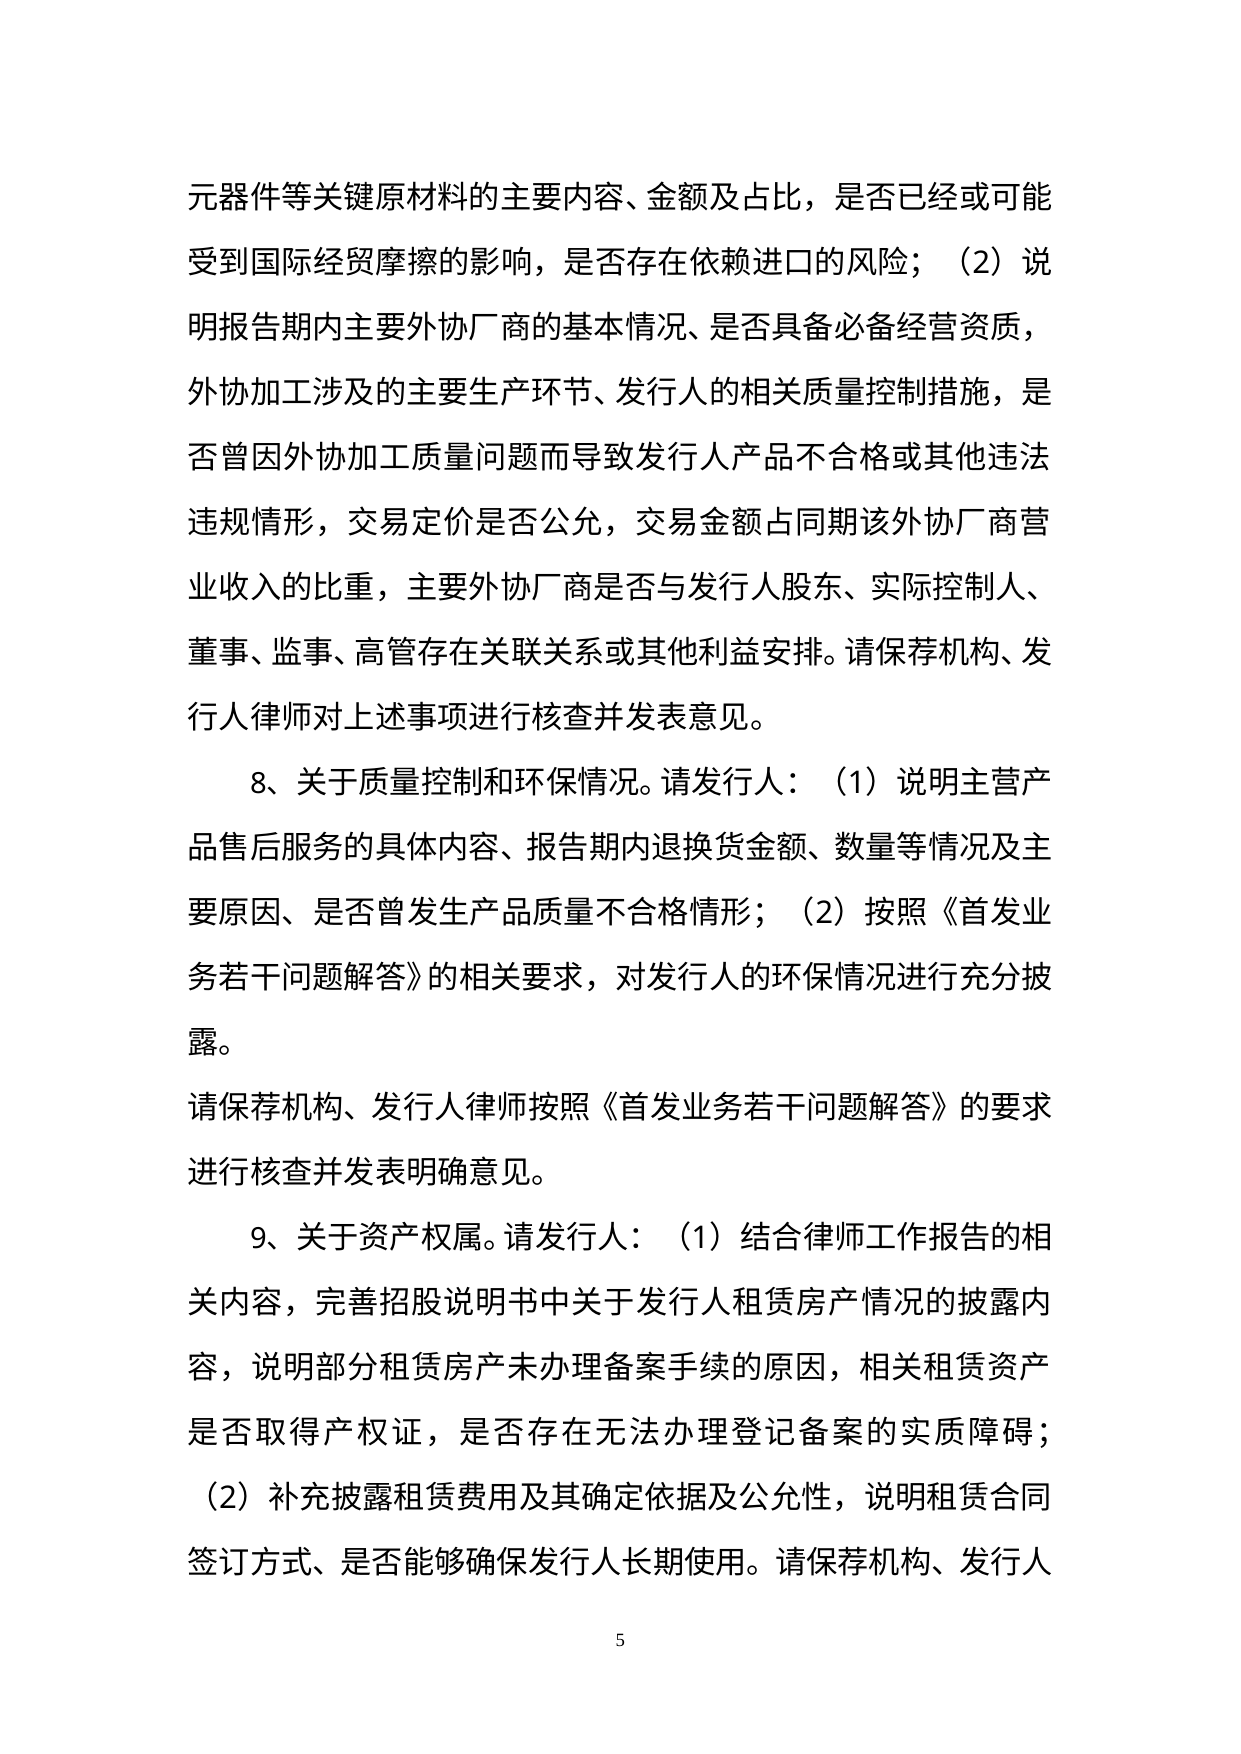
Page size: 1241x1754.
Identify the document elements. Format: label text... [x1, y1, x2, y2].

text 请保荐机构、发行人律师按照《首发业务若干问题解答》的要求进行核查并发表明确意见。 [187, 1267, 1053, 1397]
list 关于采购模式。请发行人：（1）说明报告期内采购进口元器件等关键原材料的主要内容、金额及占比，是否已经或可能受到国际经贸摩擦的影响，是否存在依赖进口的风险；（2）说明报告期内主要外协厂商的基本情况、是否具备必备经营资质，外协加工涉及的主要生产环节、发行人的相关质量控制措施，是否曾因外协加工质量问题而导致发行人产品不合格或其他违法违规情形，交易定价是否公允，交易金额占同期该外协厂商营业收入的比重，主要外协厂商是否与发行人股东、实际控制人、董事、监事、高管存在关联关系或其他利益安排。请保荐机构、发行人律师对上述事项进行核查并发表意见。 [187, 292, 1053, 942]
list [187, 162, 1053, 292]
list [187, 1397, 1053, 1592]
list 关于质量控制和环保情况。请发行人：（1）说明主营产品售后服务的具体内容、报告期内退换货金额、数量等情况及主要原因、是否曾发生产品质量不合格情形；（2）按照《首发业务若干问题解答》的相关要求，对发行人的环保情况进行充分披露。 [187, 942, 1053, 1267]
